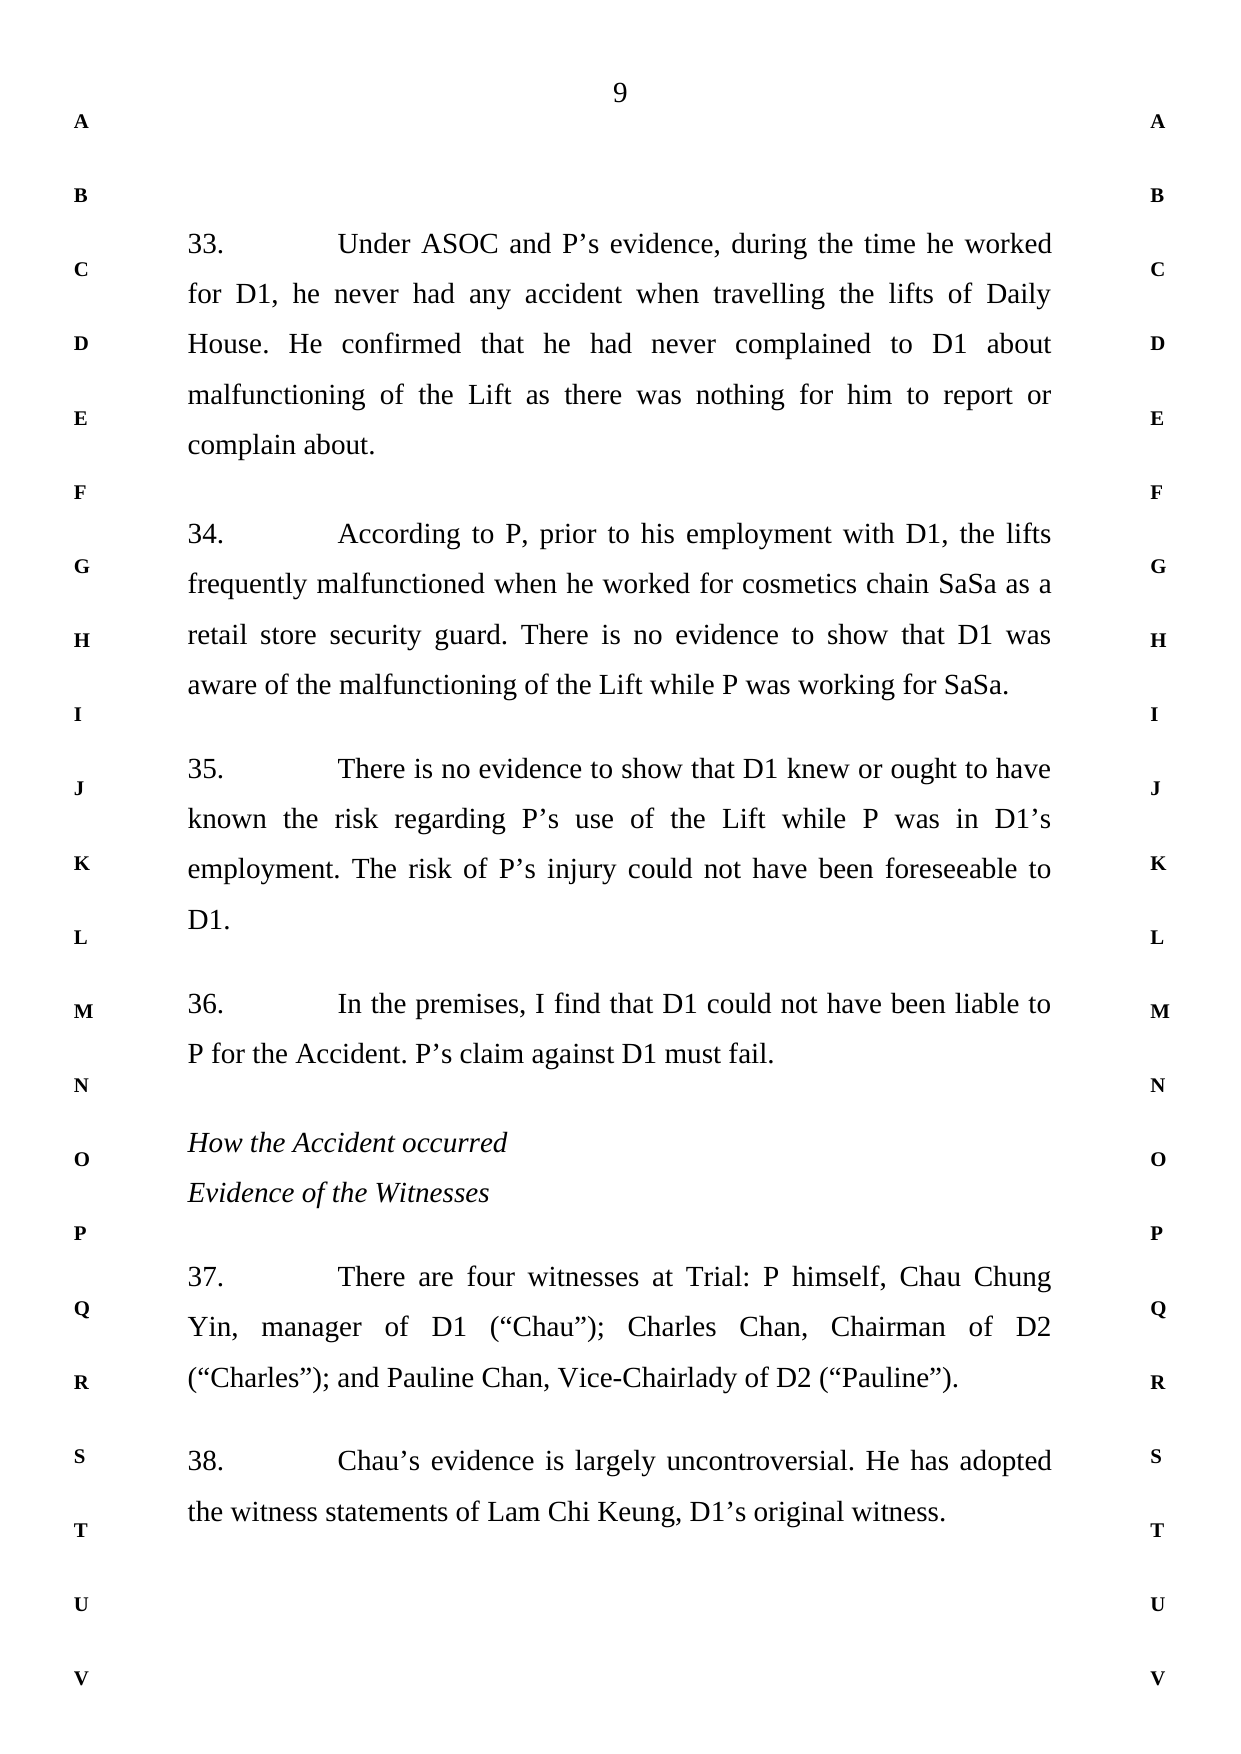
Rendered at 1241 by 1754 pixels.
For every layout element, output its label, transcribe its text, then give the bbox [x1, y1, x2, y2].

list According to P, prior to his employment with D1, the lifts frequently malfunctioned when he worked for cosmetics chain SaSa as a retail store security guard. There is no evidence to show that D1 was aware of the malfunctioning of the Lift while P was working for SaSa. [187, 516, 1053, 701]
list Chau’s evidence is largely uncontroversial. He has adopted the witness statements of Lam Chi Keung, D1’s original witness. [187, 1443, 1053, 1527]
text Evidence of the Witnesses [187, 1175, 1053, 1209]
list There is no evidence to show that D1 knew or ought to have known the risk regarding P’s use of the Lift while P was in D1’s employment. The risk of P’s injury could not have been foreseeable to D1. [187, 751, 1053, 935]
list In the premises, I find that D1 could not have been liable to P for the Accident. P’s claim against D1 must fail. [187, 986, 1053, 1069]
text How the Accident occurred [187, 1125, 1053, 1158]
list Under ASOC and P’s evidence, during the time he worked for D1, he never had any accident when travelling the lifts of Daily House. He confirmed that he had never complained to D1 about malfunctioning of the Lift as there was nothing for him to report or complain about. [187, 226, 1053, 461]
list There are four witnesses at Trial: P himself, Chau Chung Yin, manager of D1 (“Chau”); Charles Chan, Chairman of D2 (“Charles”); and Pauline Chan, Vice-Chairlady of D2 (“Pauline”). [187, 1259, 1053, 1393]
